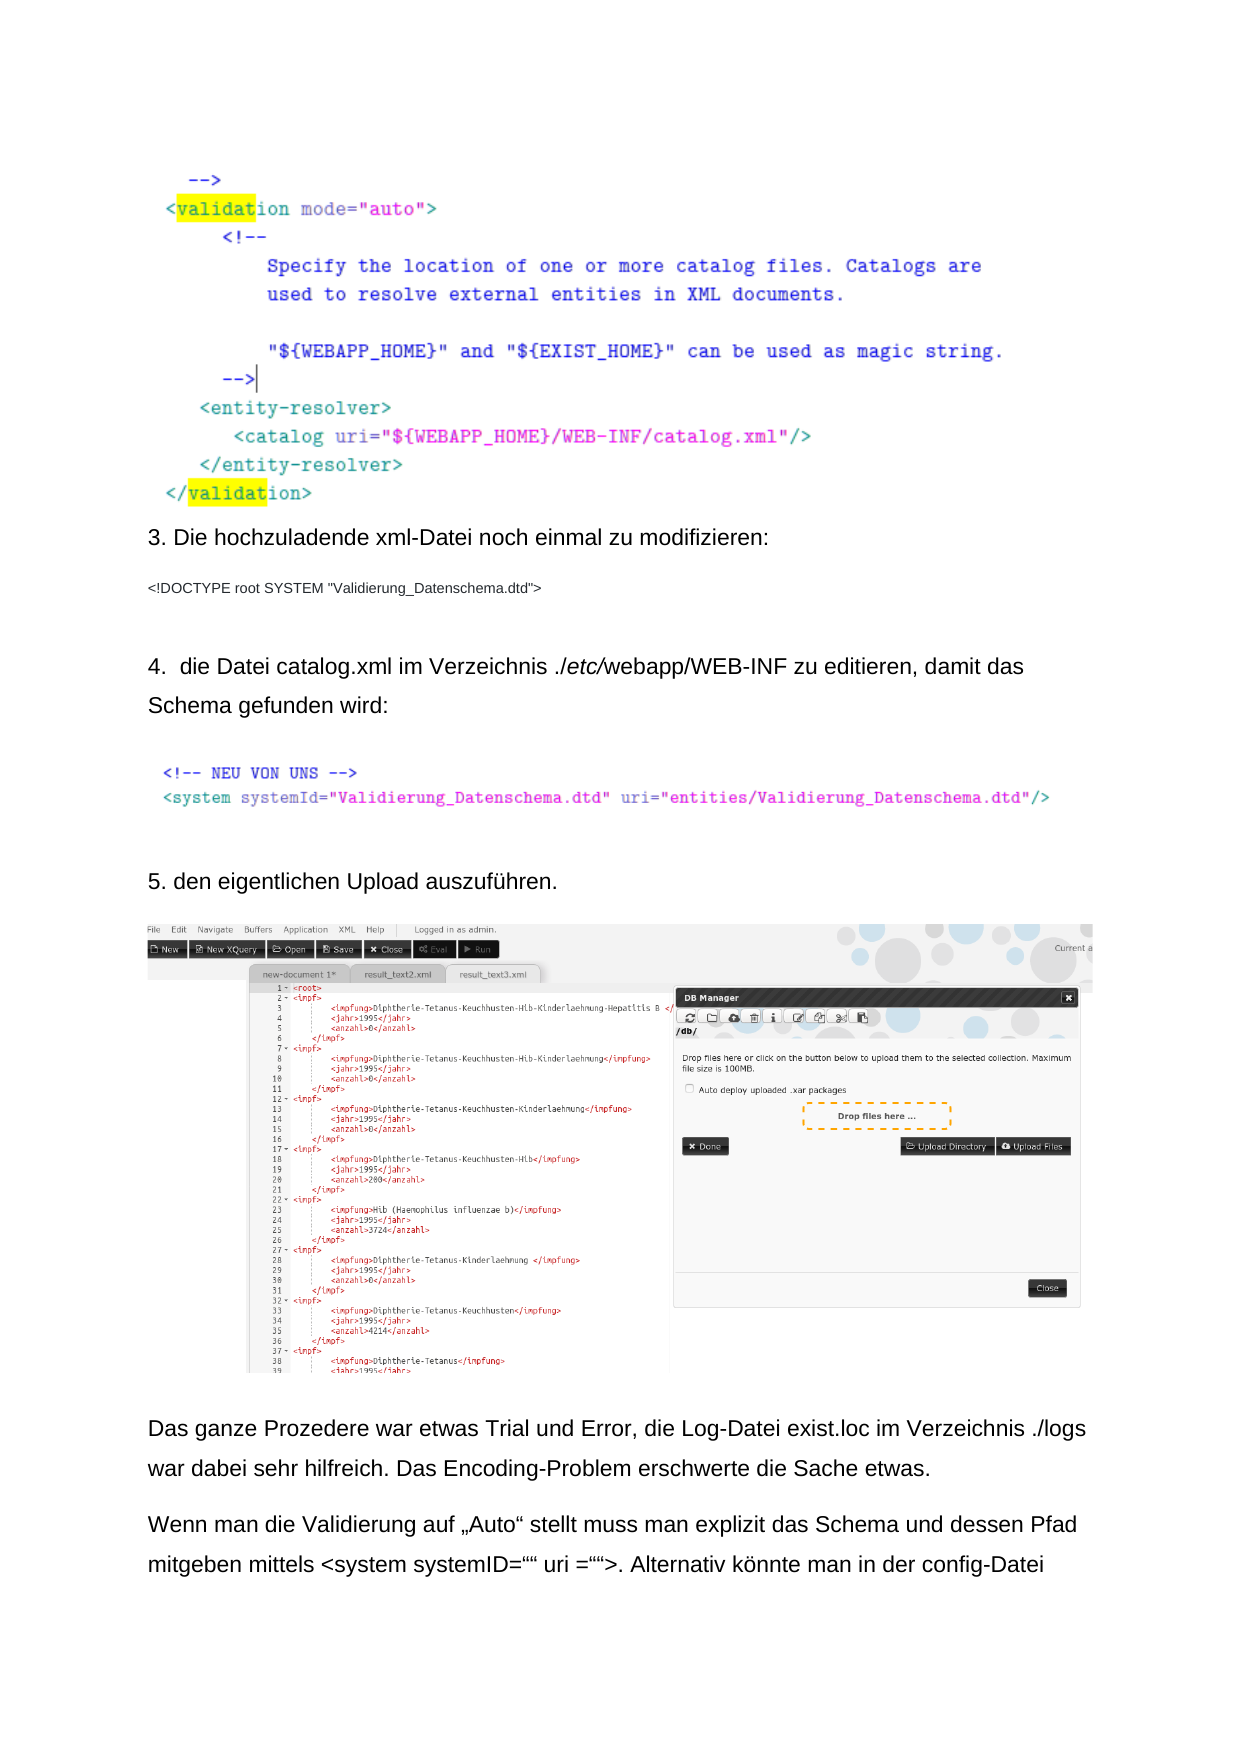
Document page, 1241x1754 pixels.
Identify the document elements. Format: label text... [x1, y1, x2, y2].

text Das ganze Prozedere war etwas Trial und Error, die Log-Datei exist.loc im Verzeichnis ./logs war dabei sehr hilfreich. Das Encoding-Problem erschwerte die Sache etwas. [148, 1373, 1093, 1481]
picture [147, 924, 1093, 1373]
text 3. Die hochzuladende xml-Datei noch einmal zu modifizieren: [148, 511, 1093, 550]
text 5. den eigentlichen Upload auszuführen. [148, 825, 1093, 894]
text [148, 1511, 1093, 1577]
text <!DOCTYPE root SYSTEM "Validierung_Datenschema.dtd"> [148, 579, 1093, 596]
text 4. die Datei catalog.xml im Verzeichnis ./etc/webapp/WEB-INF zu editieren, damit das Schema gefunden wird: [148, 653, 1093, 718]
picture [147, 147, 1093, 511]
picture [147, 748, 1093, 825]
